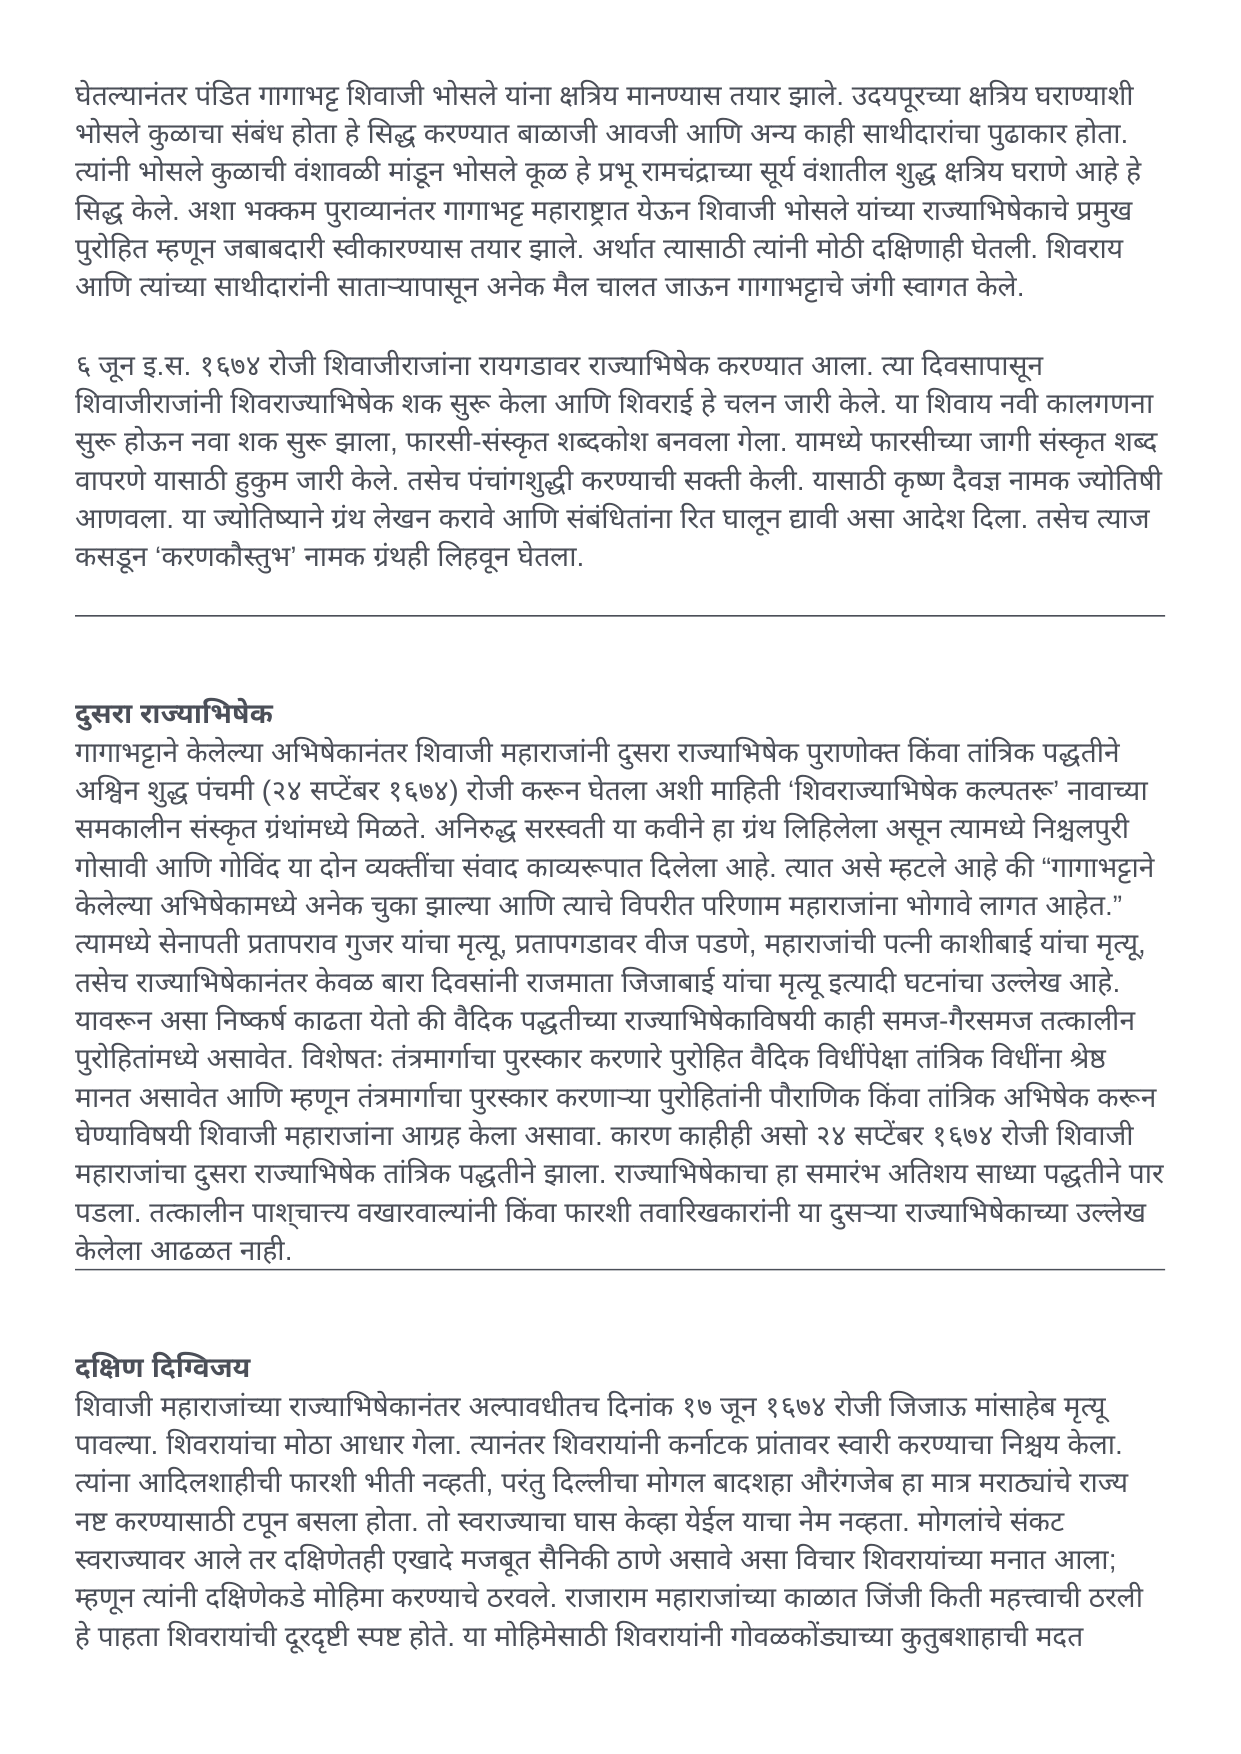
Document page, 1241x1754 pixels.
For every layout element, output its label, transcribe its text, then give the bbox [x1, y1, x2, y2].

text दुसरा राज्याभिषेक गागाभट्टाने केलेल्या अभिषेकानंतर शिवाजी महाराजांनी दुसरा राज्याभिषेक पुराणोक्त किंवा तांत्रिक पद्धतीने अश्विन शुद्ध पंचमी (२४ सप्टेंबर १६७४) रोजी करून घेतला अशी माहिती ‘शिवराज्याभिषेक कल्पतरू’ नावाच्या समकालीन संस्कृत ग्रंथांमध्ये मिळते. अनिरुद्ध सरस्वती या कवीने हा ग्रंथ लिहिलेला असून त्यामध्ये निश्चलपुरी गोसावी आणि गोविंद या दोन व्यक्तींचा संवाद काव्यरूपात दिलेला आहे. त्यात असे म्हटले आहे की “गागाभट्टाने केलेल्या अभिषेकामध्ये अनेक चुका झाल्या आणि त्याचे विपरीत परिणाम महाराजांना भोगावे लागत आहेत.” त्यामध्ये सेनापती प्रतापराव गुजर यांचा मृत्यू, प्रतापगडावर वीज पडणे, महाराजांची पत्नी काशीबाई यांचा मृत्यू, तसेच राज्याभिषेकानंतर केवळ बारा दिवसांनी राजमाता जिजाबाई यांचा मृत्यू इत्यादी घटनांचा उल्लेख आहे. यावरून असा निष्कर्ष काढता येतो की वैदिक पद्धतीच्या राज्याभिषेकाविषयी काही समज-गैरसमज तत्कालीन पुरोहितांमध्ये असावेत. विशेषतः तंत्रमार्गाचा पुरस्कार करणारे पुरोहित वैदिक विधींपेक्षा तांत्रिक विधींना श्रेष्ठ मानत असावेत आणि म्हणून तंत्रमार्गाचा पुरस्कार करणाऱ्या पुरोहितांनी पौराणिक किंवा तांत्रिक अभिषेक करून घेण्याविषयी शिवाजी महाराजांना आग्रह केला असावा. कारण काहीही असो २४ सप्टेंबर १६७४ रोजी शिवाजी महाराजांचा दुसरा राज्याभिषेक तांत्रिक पद्धतीने झाला. राज्याभिषेकाचा हा समारंभ अतिशय साध्या पद्धतीने पार पडला. तत्कालीन पाश्‍चात्त्य वखारवाल्यांनी किंवा फारशी तवारिखकारांनी या दुसऱ्या राज्याभिषेकाच्या उल्लेख केलेला आढळत नाही. [75, 694, 1165, 1268]
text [75, 1348, 1165, 1654]
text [75, 75, 1165, 305]
text ६ जून इ.स. १६७४ रोजी शिवाजीराजांना रायगडावर राज्याभिषेक करण्यात आला. त्या दिवसापासून शिवाजीराजांनी शिवराज्याभिषेक शक सुरू केला आणि शिवराई हे चलन जारी केले. या शिवाय नवी कालगणना सुरू होऊन नवा शक सुरू झाला, फारसी-संस्कृत शब्दकोश बनवला गेला. यामध्ये फारसीच्या जागी संस्कृत शब्द वापरणे यासाठी हुकुम जारी केले. तसेच पंचांगशुद्धी करण्याची सक्ती केली. यासाठी कृष्ण दैवज्ञ नामक ज्योतिषी आणवला. या ज्योतिष्याने ग्रंथ लेखन करावे आणि संबंधितांना रित घालून द्यावी असा आदेश दिला. तसेच त्याज कसडून ‘करणकौस्तुभ’ नामक ग्रंथही लिहवून घेतला. [75, 345, 1165, 575]
